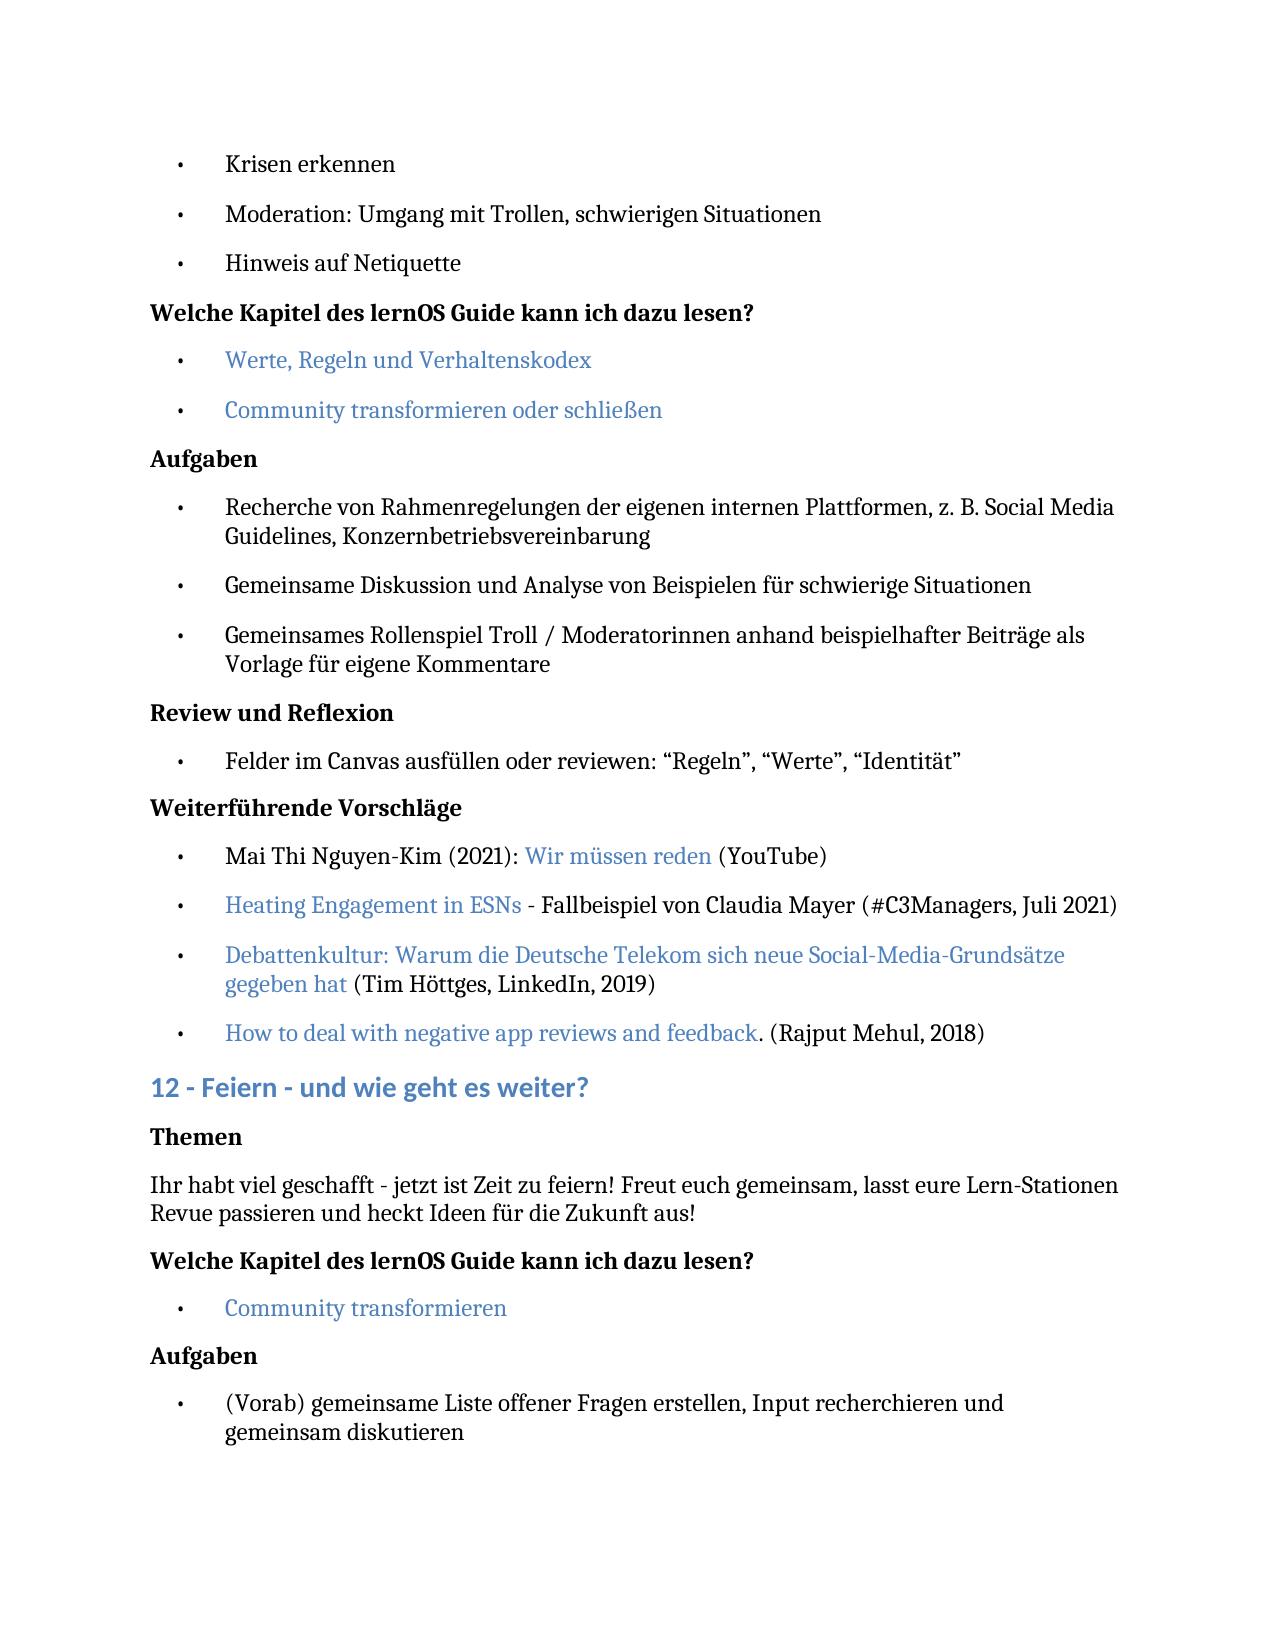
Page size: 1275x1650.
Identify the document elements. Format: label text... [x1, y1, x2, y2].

list Community transformieren oder schließen [175, 396, 1125, 424]
text Aufgaben [150, 445, 1125, 474]
list Debattenkultur: Warum die Deutsche Telekom sich neue Social-Media-Grundsätze gegeben hat (Tim Höttges, LinkedIn, 2019) [175, 941, 1125, 998]
text Themen [150, 1123, 1125, 1152]
text Review und Reflexion [150, 699, 1125, 728]
list Gemeinsame Diskussion und Analyse von Beispielen für schwierige Situationen [175, 571, 1125, 600]
list Heating Engagement in ESNs - Fallbeispiel von Claudia Mayer (#C3Managers, Juli 2021) [175, 891, 1125, 920]
text Aufgaben [150, 1342, 1125, 1371]
subtitle 12 - Feiern - und wie geht es weiter? [150, 1069, 1125, 1104]
list (Vorab) gemeinsame Liste offener Fragen erstellen, Input recherchieren und gemeinsam diskutieren [175, 1389, 1125, 1447]
list Community transformieren [175, 1294, 1125, 1323]
list Hinweis auf Netiquette [175, 249, 1125, 278]
list How to deal with negative app reviews and feedback. (Rajput Mehul, 2018) [175, 1019, 1125, 1048]
list Krisen erkennen [175, 150, 1125, 179]
list Recherche von Rahmenregelungen der eigenen internen Plattformen, z. B. Social Media Guidelines, Konzernbetriebsvereinbarung [175, 493, 1125, 550]
text Ihr habt viel geschafft - jetzt ist Zeit zu feiern! Freut euch gemeinsam, lasst eure Lern-Stationen Revue passieren und heckt Ideen für die Zukunft aus! [150, 1171, 1125, 1228]
list Gemeinsames Rollenspiel Troll / Moderatorinnen anhand beispielhafter Beiträge als Vorlage für eigene Kommentare [175, 621, 1125, 678]
text Weiterführende Vorschläge [150, 794, 1125, 823]
text Welche Kapitel des lernOS Guide kann ich dazu lesen? [150, 1247, 1125, 1276]
list Moderation: Umgang mit Trollen, schwierigen Situationen [175, 199, 1125, 228]
list Felder im Canvas ausfüllen oder reviewen: “Regeln”, “Werte”, “Identität” [175, 747, 1125, 775]
list Werte, Regeln und Verhaltenskodex [175, 346, 1125, 375]
text Welche Kapitel des lernOS Guide kann ich dazu lesen? [150, 299, 1125, 327]
list Mai Thi Nguyen-Kim (2021): Wir müssen reden (YouTube) [175, 842, 1125, 870]
